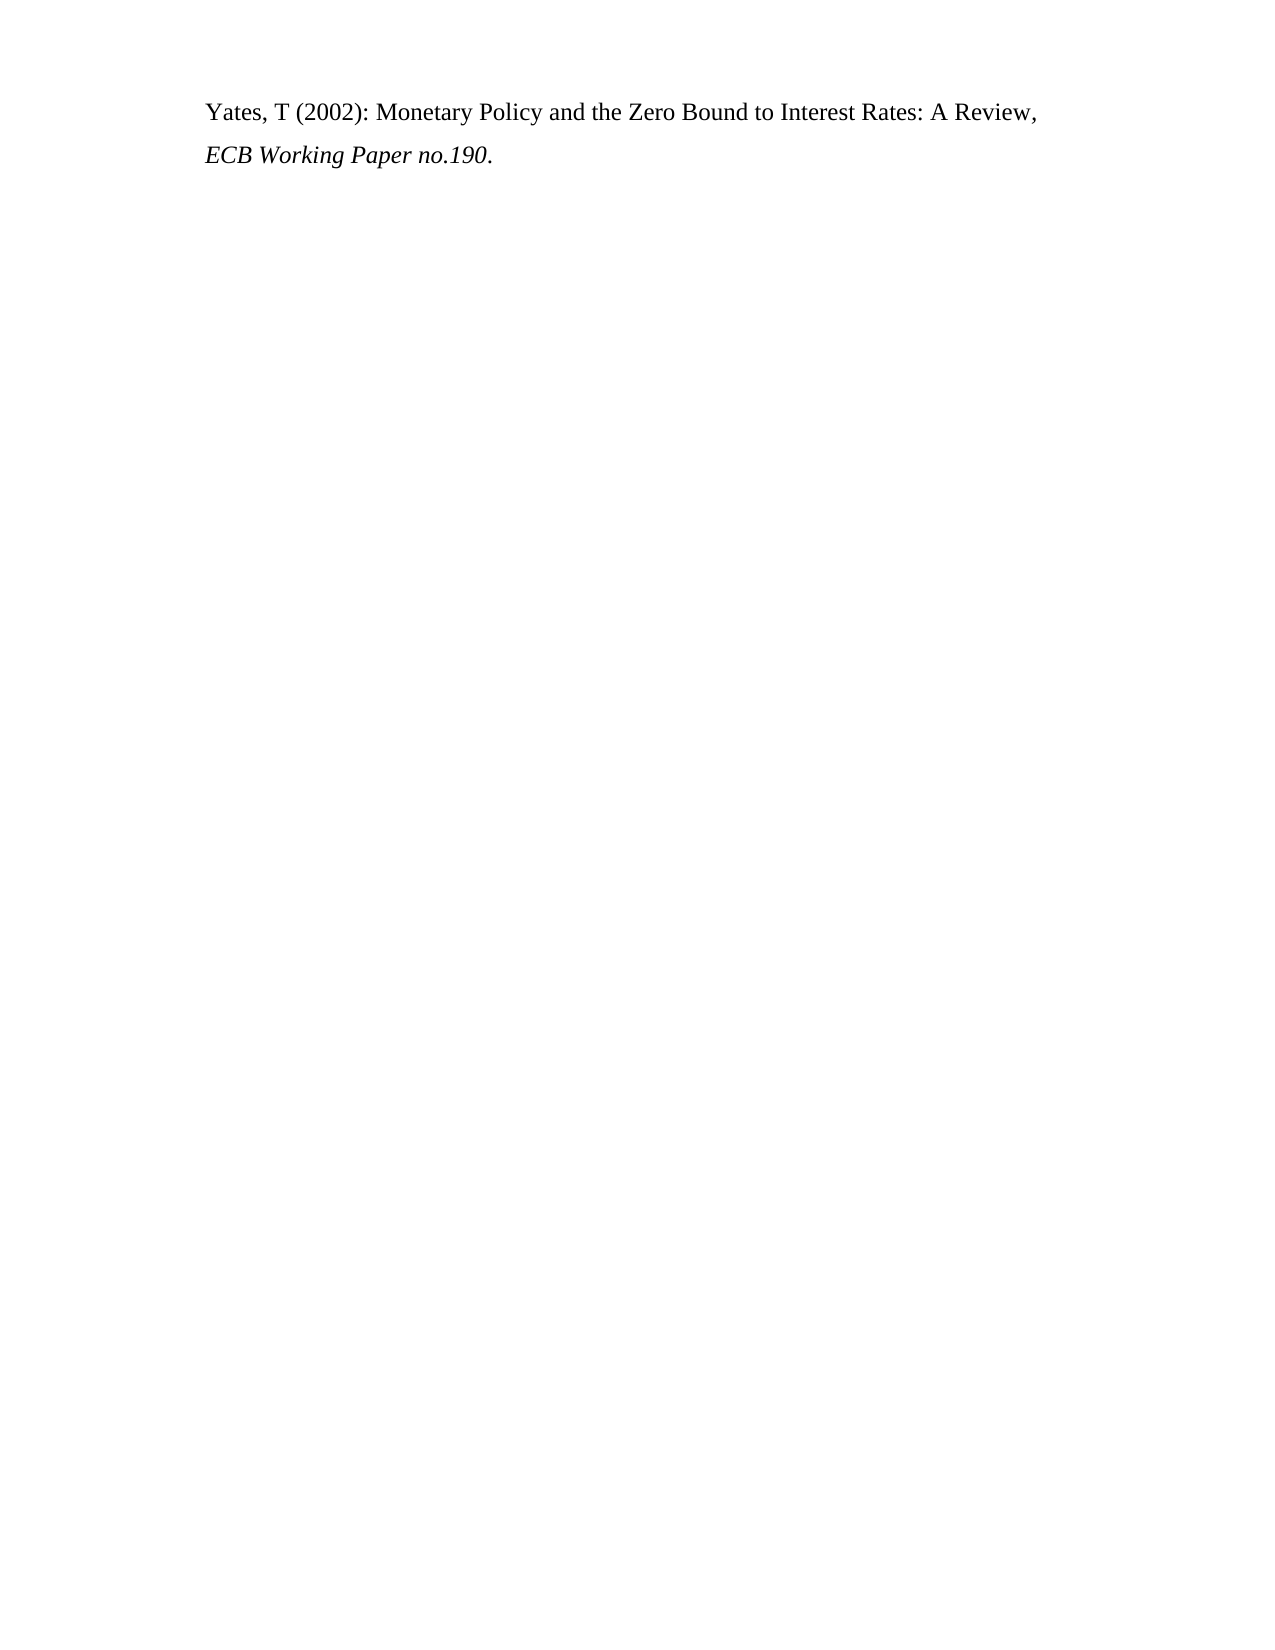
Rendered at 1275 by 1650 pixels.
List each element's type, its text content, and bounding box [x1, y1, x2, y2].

text Yates, T (2002): Monetary Policy and the Zero Bound to Interest Rates: A Review, ECB Working Paper no.190. [205, 97, 1039, 169]
